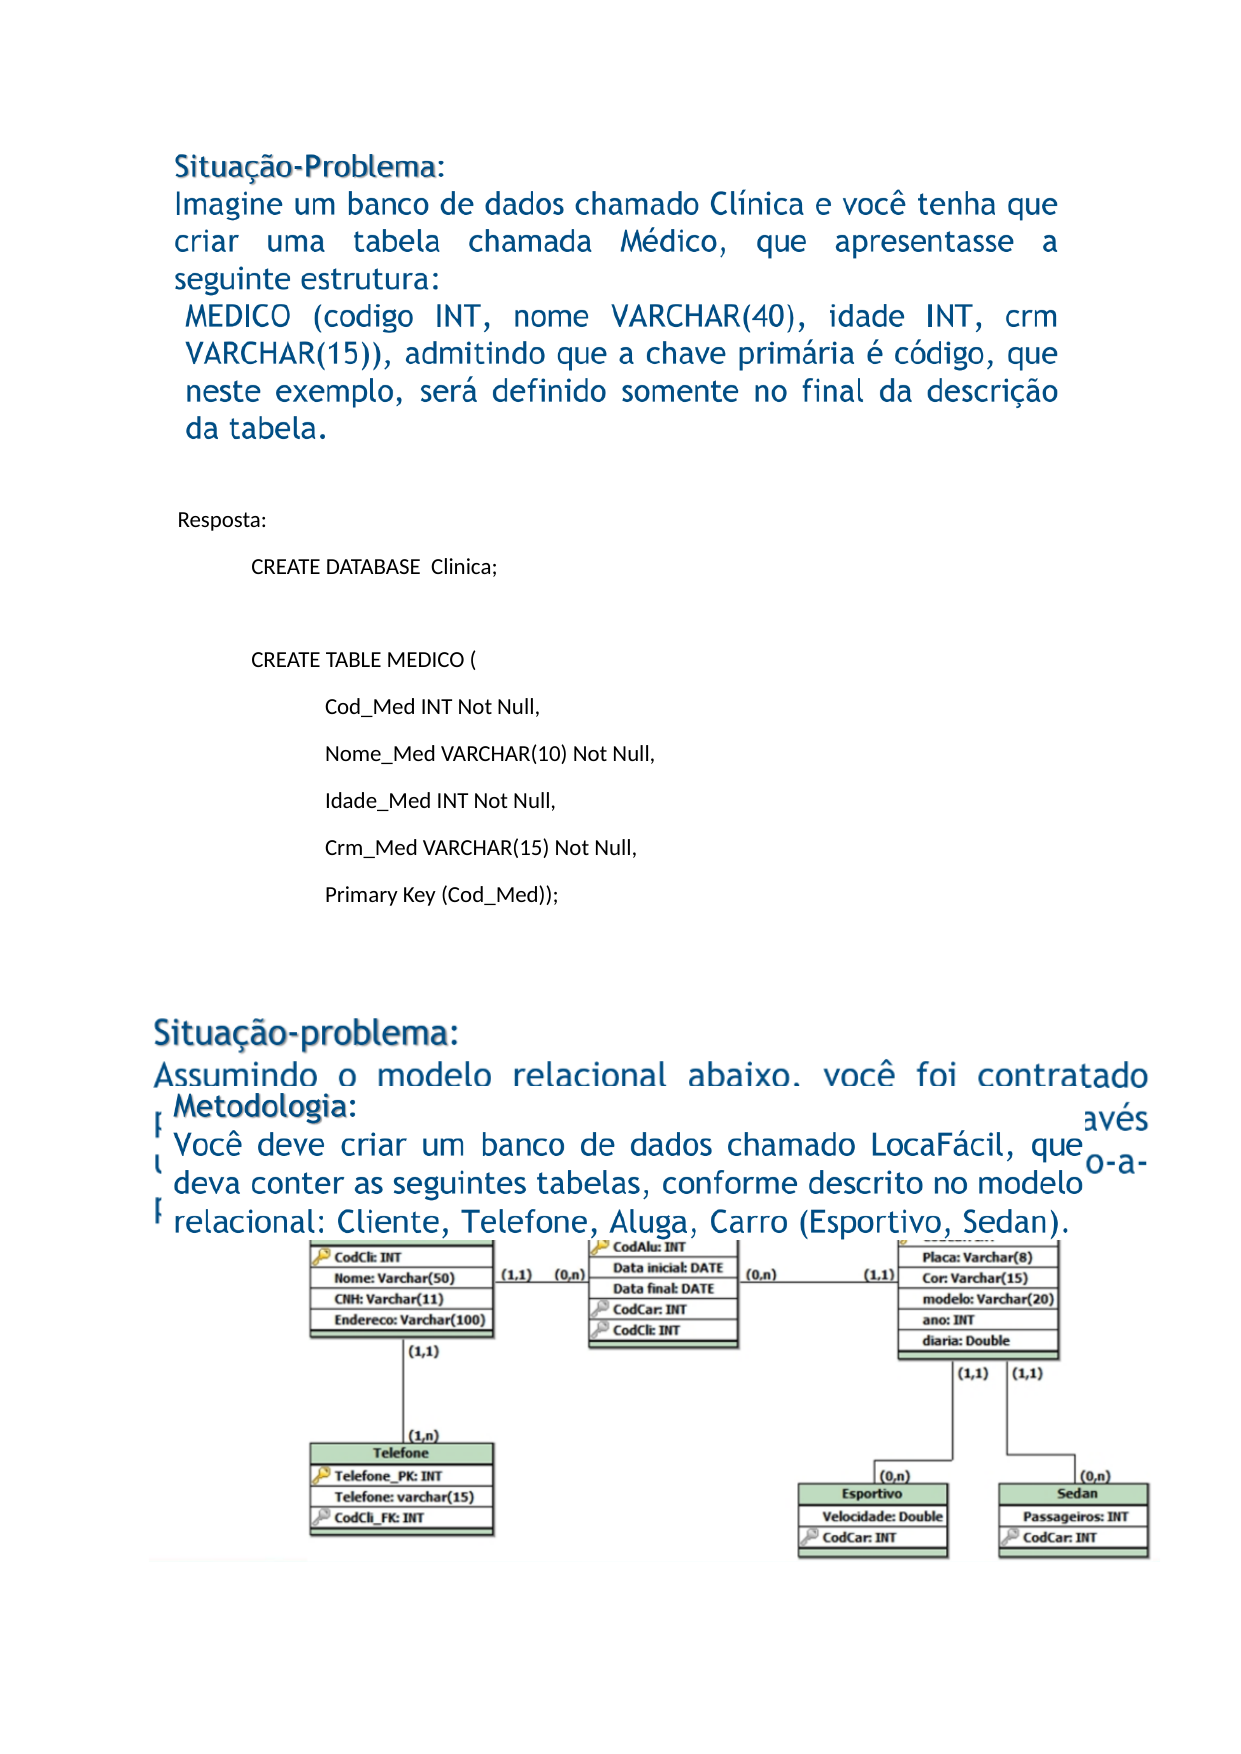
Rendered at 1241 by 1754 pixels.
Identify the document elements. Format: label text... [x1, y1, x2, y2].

text Primary Key (Cod_Med)); [177, 880, 1063, 908]
text CREATE DATABASE Clinica; [177, 552, 1063, 580]
text Crm_Med VARCHAR(15) Not Null, [177, 833, 1063, 861]
text Idade_Med INT Not Null, [177, 786, 1063, 814]
text Nome_Med VARCHAR(10) Not Null, [177, 739, 1063, 767]
picture [165, 147, 1058, 444]
text Resposta: [177, 505, 1063, 533]
text Cod_Med INT Not Null, [177, 692, 1063, 720]
picture [147, 1014, 1160, 1562]
text CREATE TABLE MEDICO ( [177, 646, 1063, 673]
